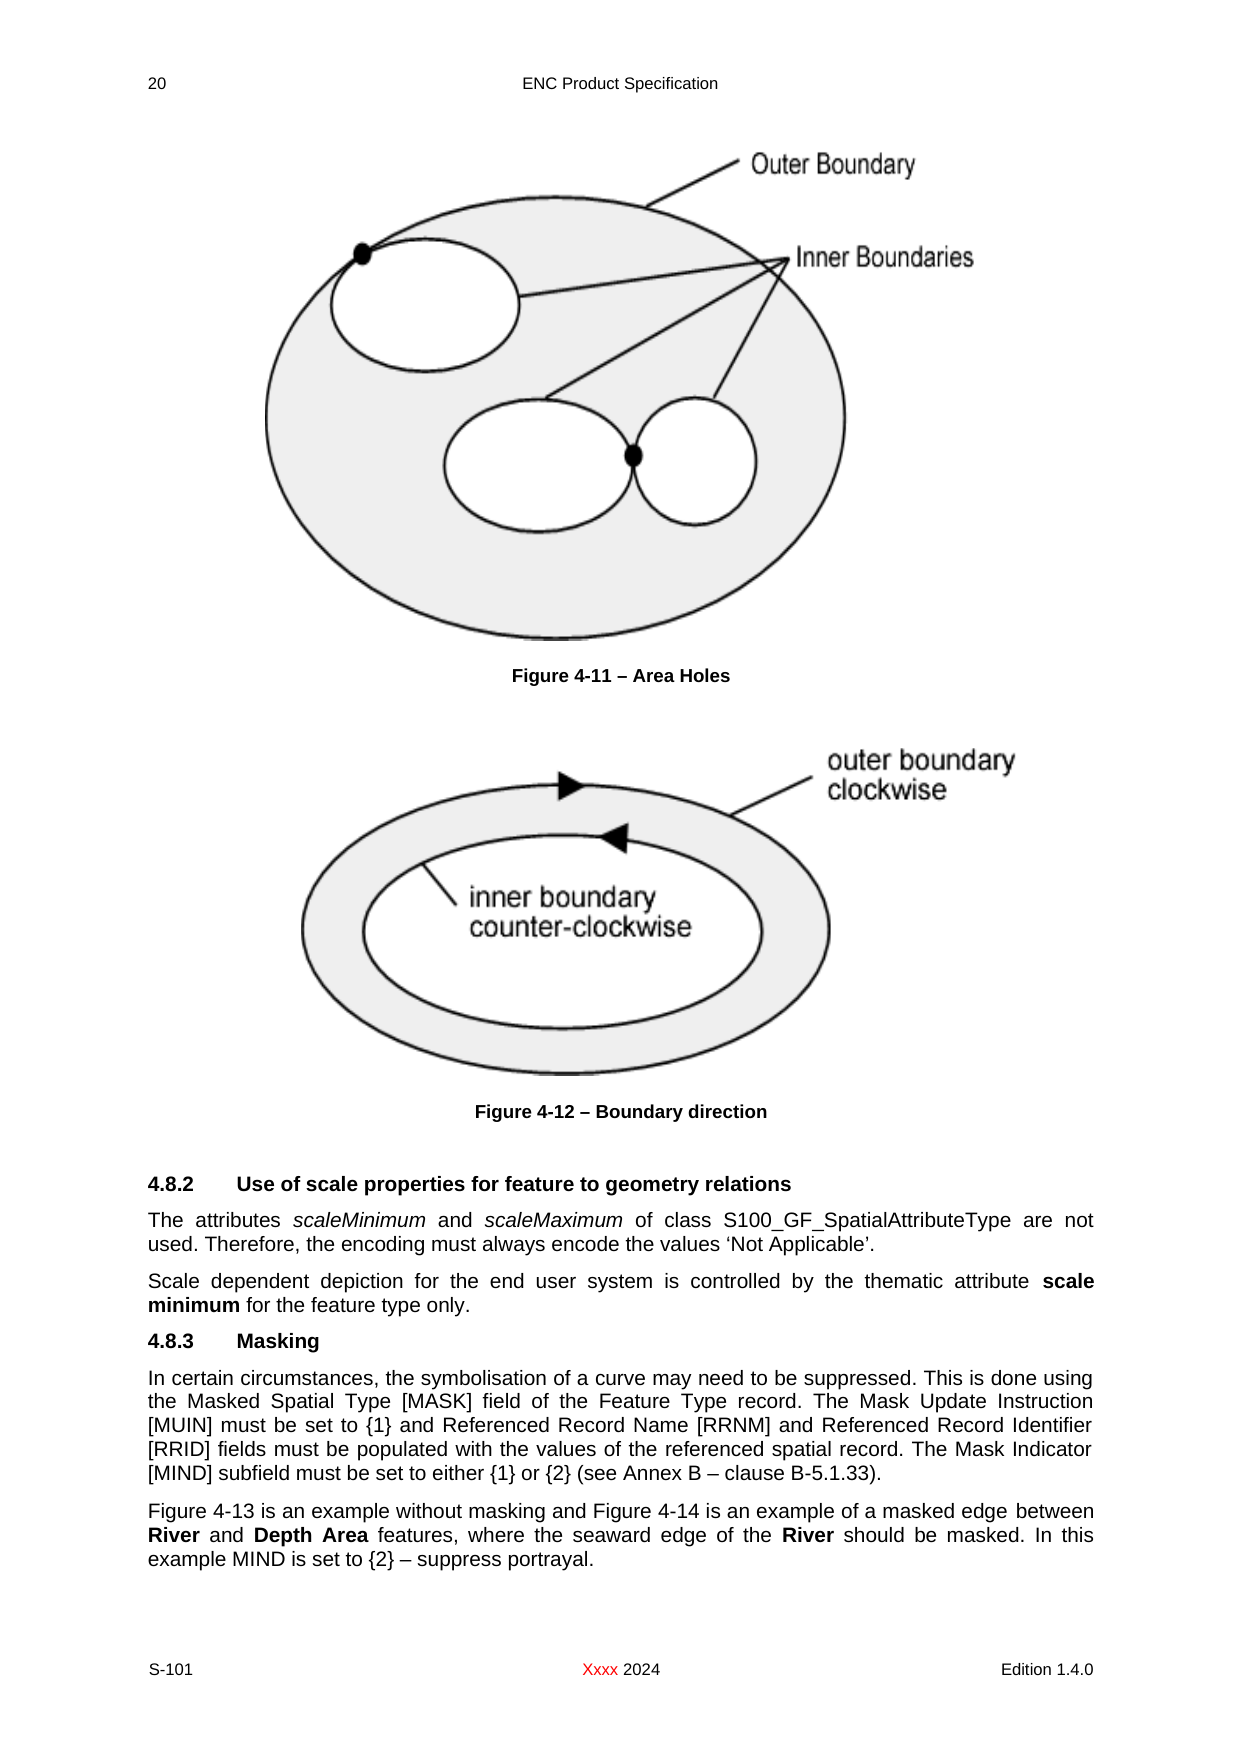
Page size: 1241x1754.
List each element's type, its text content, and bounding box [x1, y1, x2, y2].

picture [301, 748, 1017, 1076]
subtitle Use of scale properties for feature to geometry relations [148, 1172, 1094, 1196]
subtitle Masking [148, 1329, 1094, 1353]
text Scale dependent depiction for the end user system is controlled by the thematic attribute scale minimum for the feature type only. [148, 1268, 1094, 1316]
text Figure 4-11 – Area Holes [148, 665, 1094, 687]
text Figure 4-13 is an example without masking and Figure 4-14 is an example of a masked edge between River and Depth Area features, where the seaward edge of the River should be masked. In this example MIND is set to {2} – suppress portrayal. [148, 1499, 1094, 1571]
text The attributes scaleMinimum and scaleMaximum of class S100_GF_SpatialAttributeType are not used. Therefore, the encoding must always encode the values ‘Not Applicable’. [148, 1208, 1094, 1256]
text Figure 4-12 – Boundary direction [148, 1101, 1094, 1123]
picture [265, 150, 977, 641]
text In certain circumstances, the symbolisation of a curve may need to be suppressed. This is done using the Masked Spatial Type [MASK] field of the Feature Type record. The Mask Update Instruction [MUIN] must be set to {1} and Referenced Record Name [RRNM] and Referenced Record Identifier [RRID] fields must be populated with the values of the referenced spatial record. The Mask Indicator [MIND] subfield must be set to either {1} or {2} (see Annex B – clause B-5.1.33). [148, 1365, 1094, 1485]
